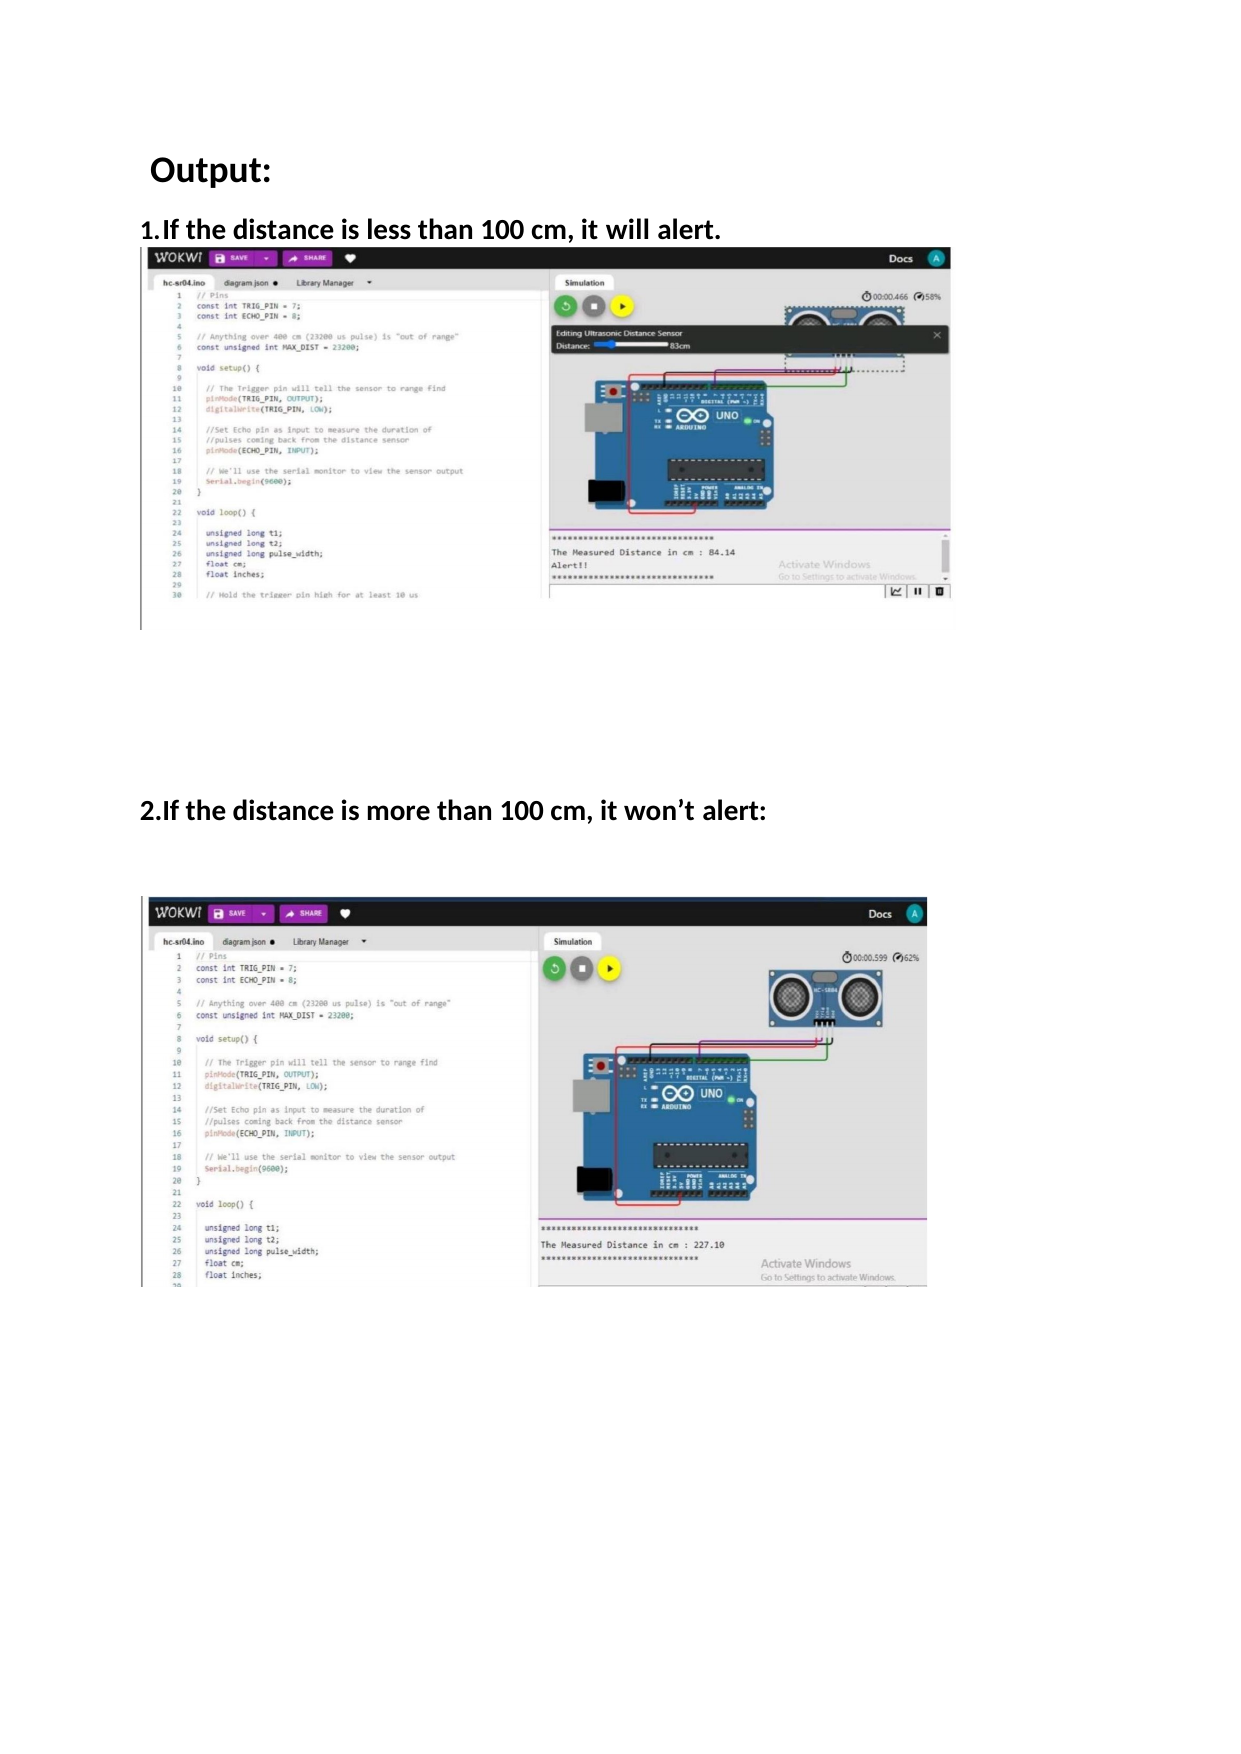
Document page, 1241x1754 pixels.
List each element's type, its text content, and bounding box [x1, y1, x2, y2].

picture [139, 247, 956, 630]
text Output: [150, 146, 1103, 192]
picture [139, 896, 928, 1287]
subtitle If the distance is less than 100 cm, it will alert. [139, 211, 1103, 247]
text 2.If the distance is more than 100 cm, it won’t alert: [139, 792, 1103, 827]
